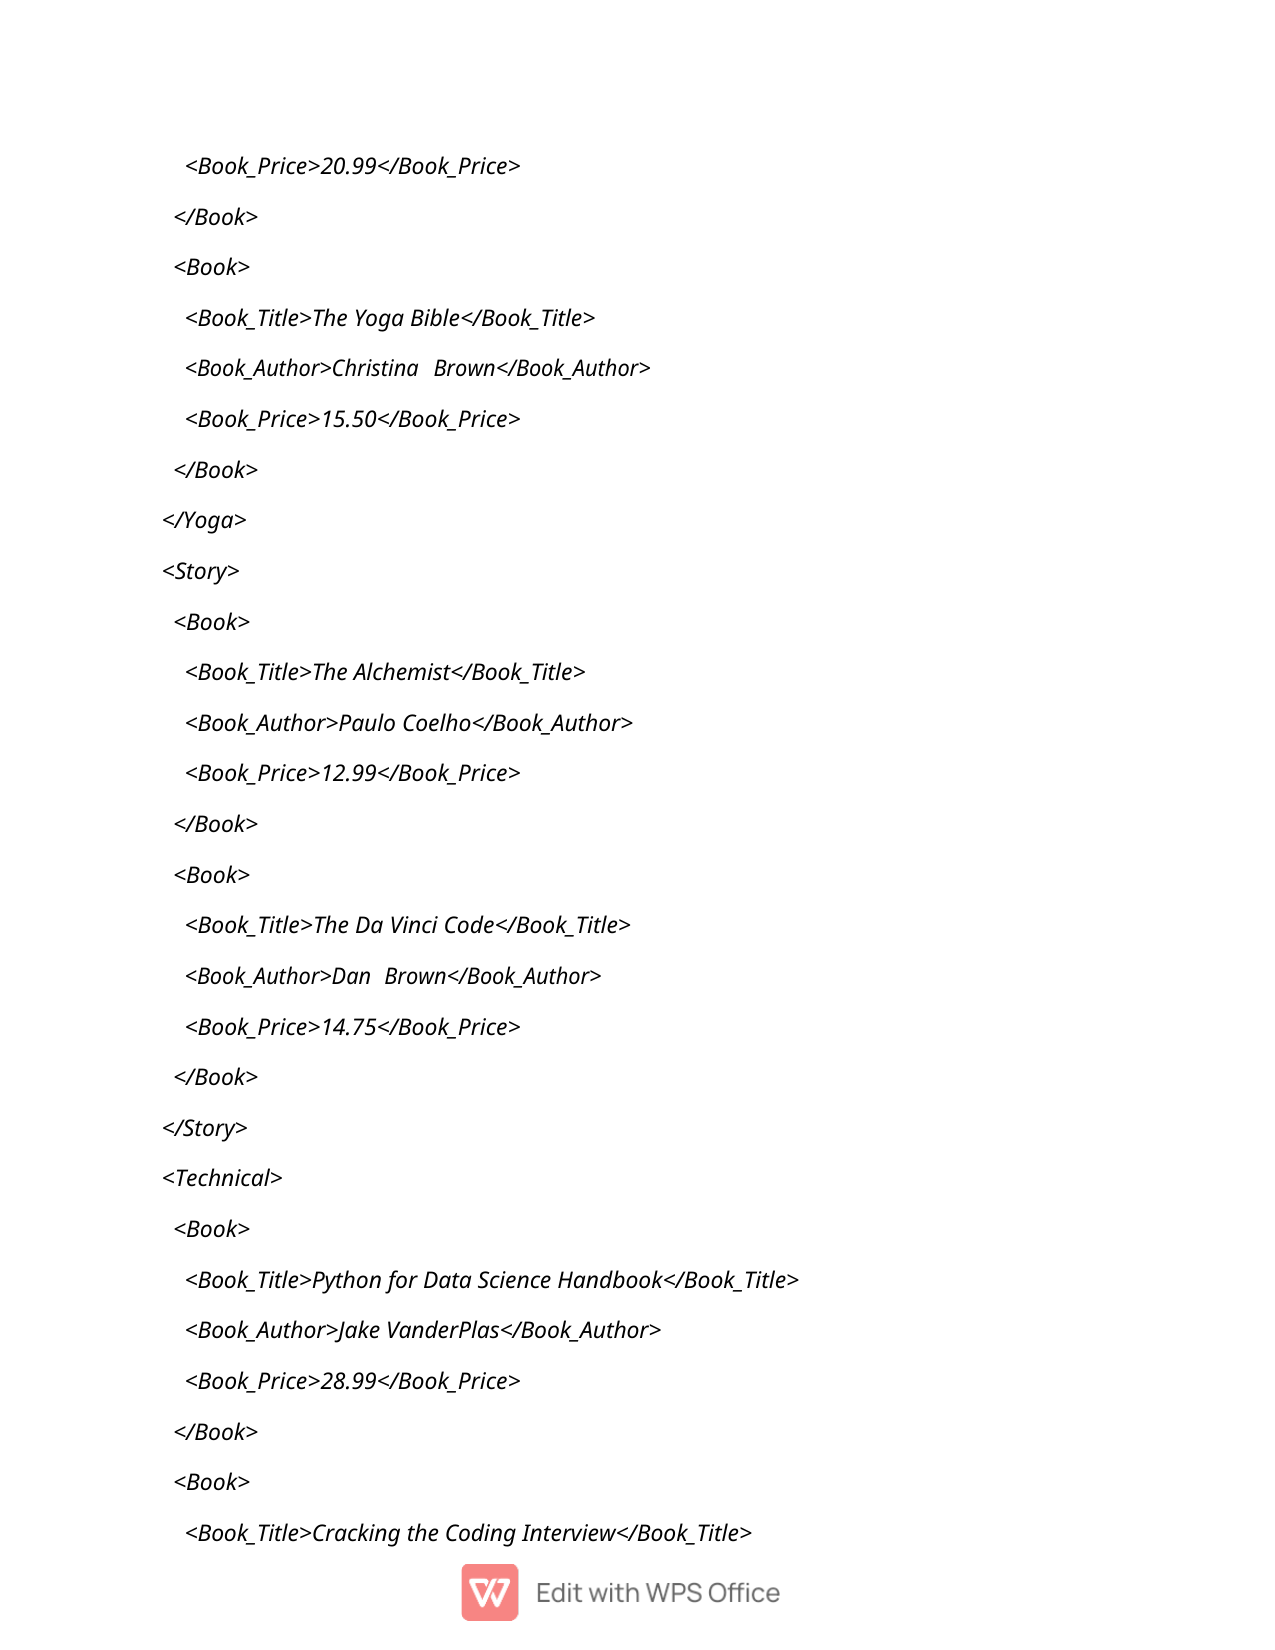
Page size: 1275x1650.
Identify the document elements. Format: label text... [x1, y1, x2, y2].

text <Book_Title>The Da Vinci Code</Book_Title> [184, 909, 1139, 941]
text <Book_Author>Jake VanderPlas</Book_Author> [184, 1314, 1139, 1346]
text <Book> [173, 1213, 1139, 1244]
text <Book_Title>The Yoga Bible</Book_Title> [184, 302, 1139, 333]
text <Book_Price>12.99</Book_Price> [184, 757, 1139, 789]
picture [461, 1564, 781, 1621]
text <Story> [161, 555, 1139, 586]
text </Book> [173, 201, 1139, 232]
text <Book_Price>28.99</Book_Price> [184, 1365, 1139, 1396]
text <Book_Price>14.75</Book_Price> [184, 1011, 1139, 1042]
text <Book> [173, 606, 1139, 637]
text <Book> [173, 251, 1139, 282]
text </Book> [173, 1061, 1139, 1092]
text <Book_Author>Dan Brown</Book_Author> [184, 960, 1139, 991]
text </Yoga> [161, 504, 1139, 536]
text <Book> [173, 859, 1139, 890]
text <Book_Title>Cracking the Coding Interview</Book_Title> [184, 1517, 1139, 1548]
text <Book_Price>20.99</Book_Price> [184, 150, 1139, 181]
text </Book> [173, 1416, 1139, 1447]
text </Book> [173, 454, 1139, 485]
text <Book_Author>Paulo Coelho</Book_Author> [184, 707, 1139, 738]
text <Technical> [161, 1162, 1139, 1194]
text <Book_Title>Python for Data Science Handbook</Book_Title> [184, 1264, 1139, 1295]
text <Book> [173, 1466, 1139, 1497]
text </Book> [173, 808, 1139, 839]
text <Book_Author>Christina Brown</Book_Author> [184, 352, 1139, 384]
text <Book_Title>The Alchemist</Book_Title> [184, 656, 1139, 687]
text </Story> [161, 1112, 1139, 1143]
text <Book_Price>15.50</Book_Price> [184, 403, 1139, 434]
